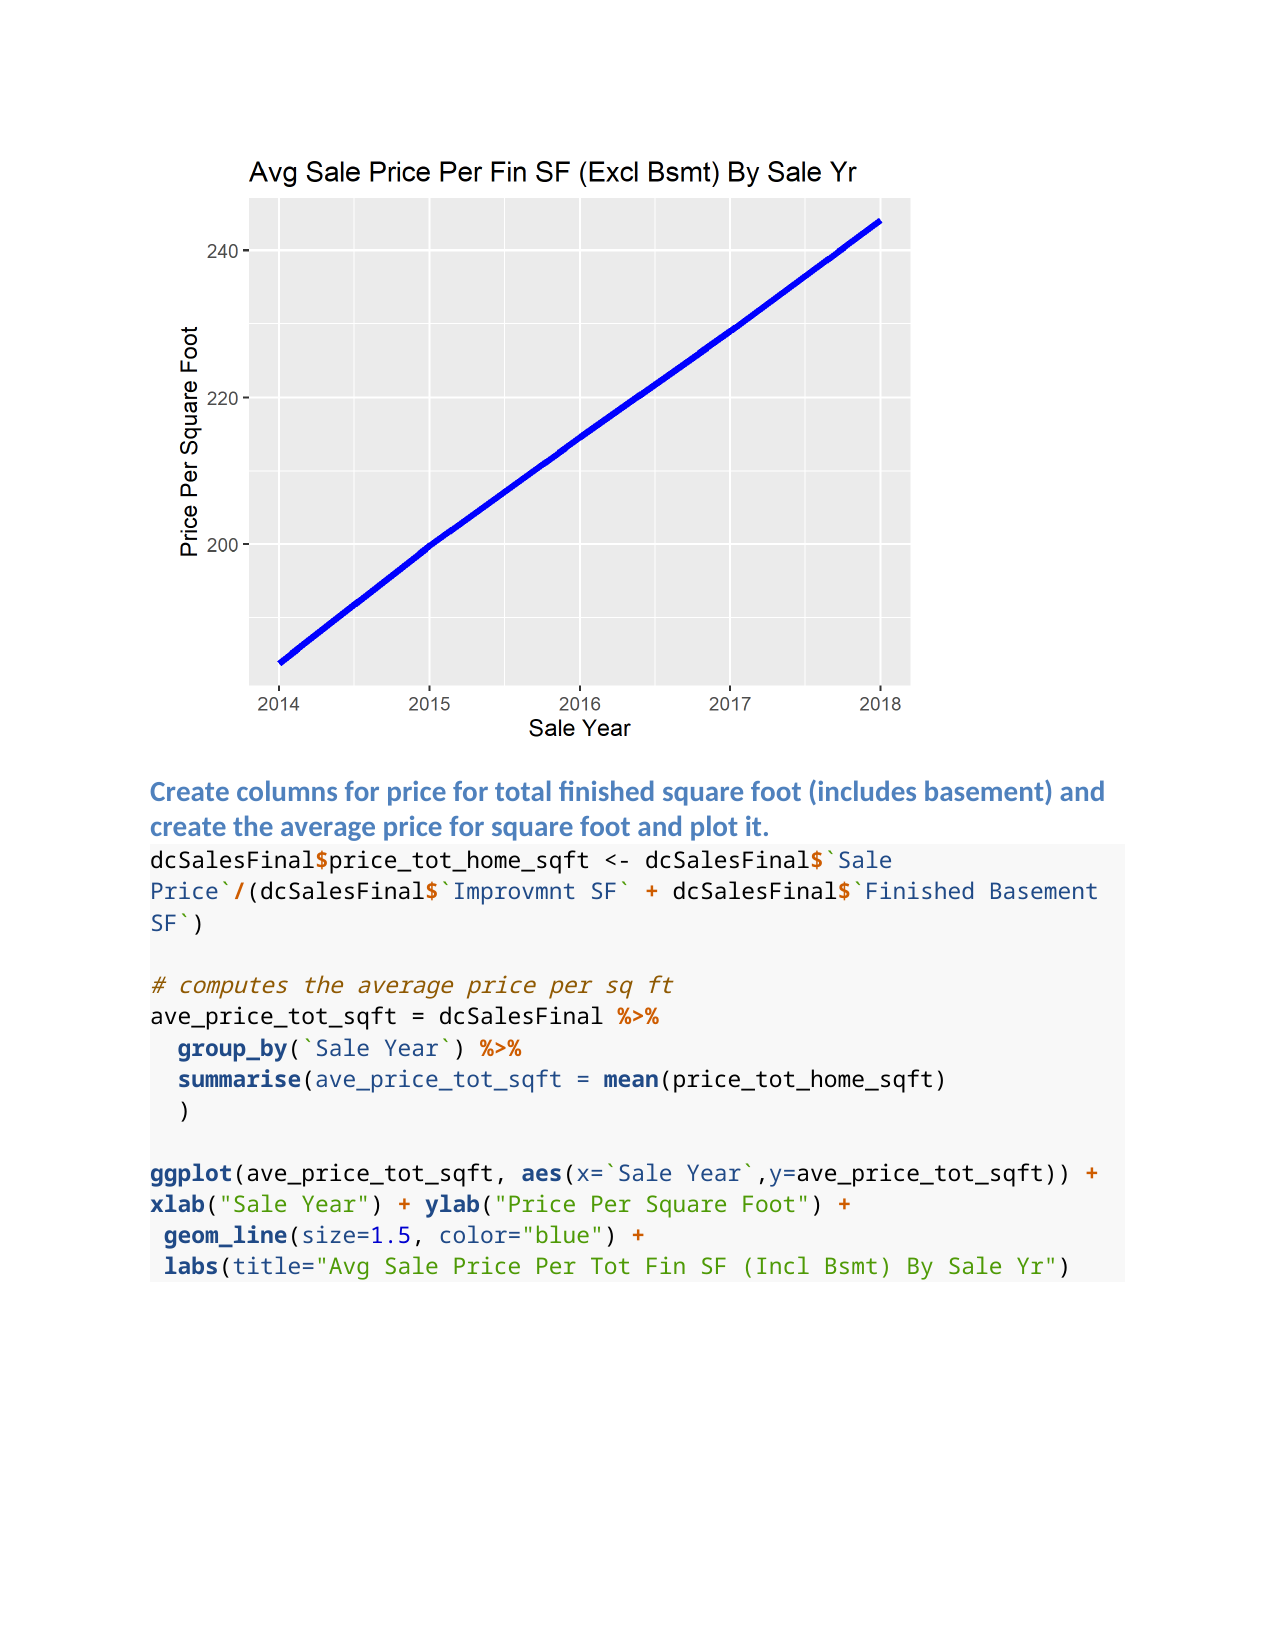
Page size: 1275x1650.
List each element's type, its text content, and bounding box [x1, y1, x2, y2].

picture [168, 150, 922, 752]
subtitle Create columns for price for total finished square foot (includes basement) and create the average price for square foot and plot it. [150, 773, 1125, 844]
text dcSalesFinal$price_tot_home_sqft <- dcSalesFinal$`Sale Price`/(dcSalesFinal$`Improvmnt SF` + dcSalesFinal$`Finished Basement SF`) # computes the average price per sq ft ave_price_tot_sqft = dcSalesFinal %>% group_by(`Sale Year`) %>% summarise(ave_price_tot_sqft = mean(price_tot_home_sqft) ) ggplot(ave_price_tot_sqft, aes(x=`Sale Year`,y=ave_price_tot_sqft)) + xlab("Sale Year") + ylab("Price Per Square Foot") + geom_line(size=1.5, color="blue") + labs(title="Avg Sale Price Per Tot Fin SF (Incl Bsmt) By Sale Yr") [150, 844, 1125, 1282]
